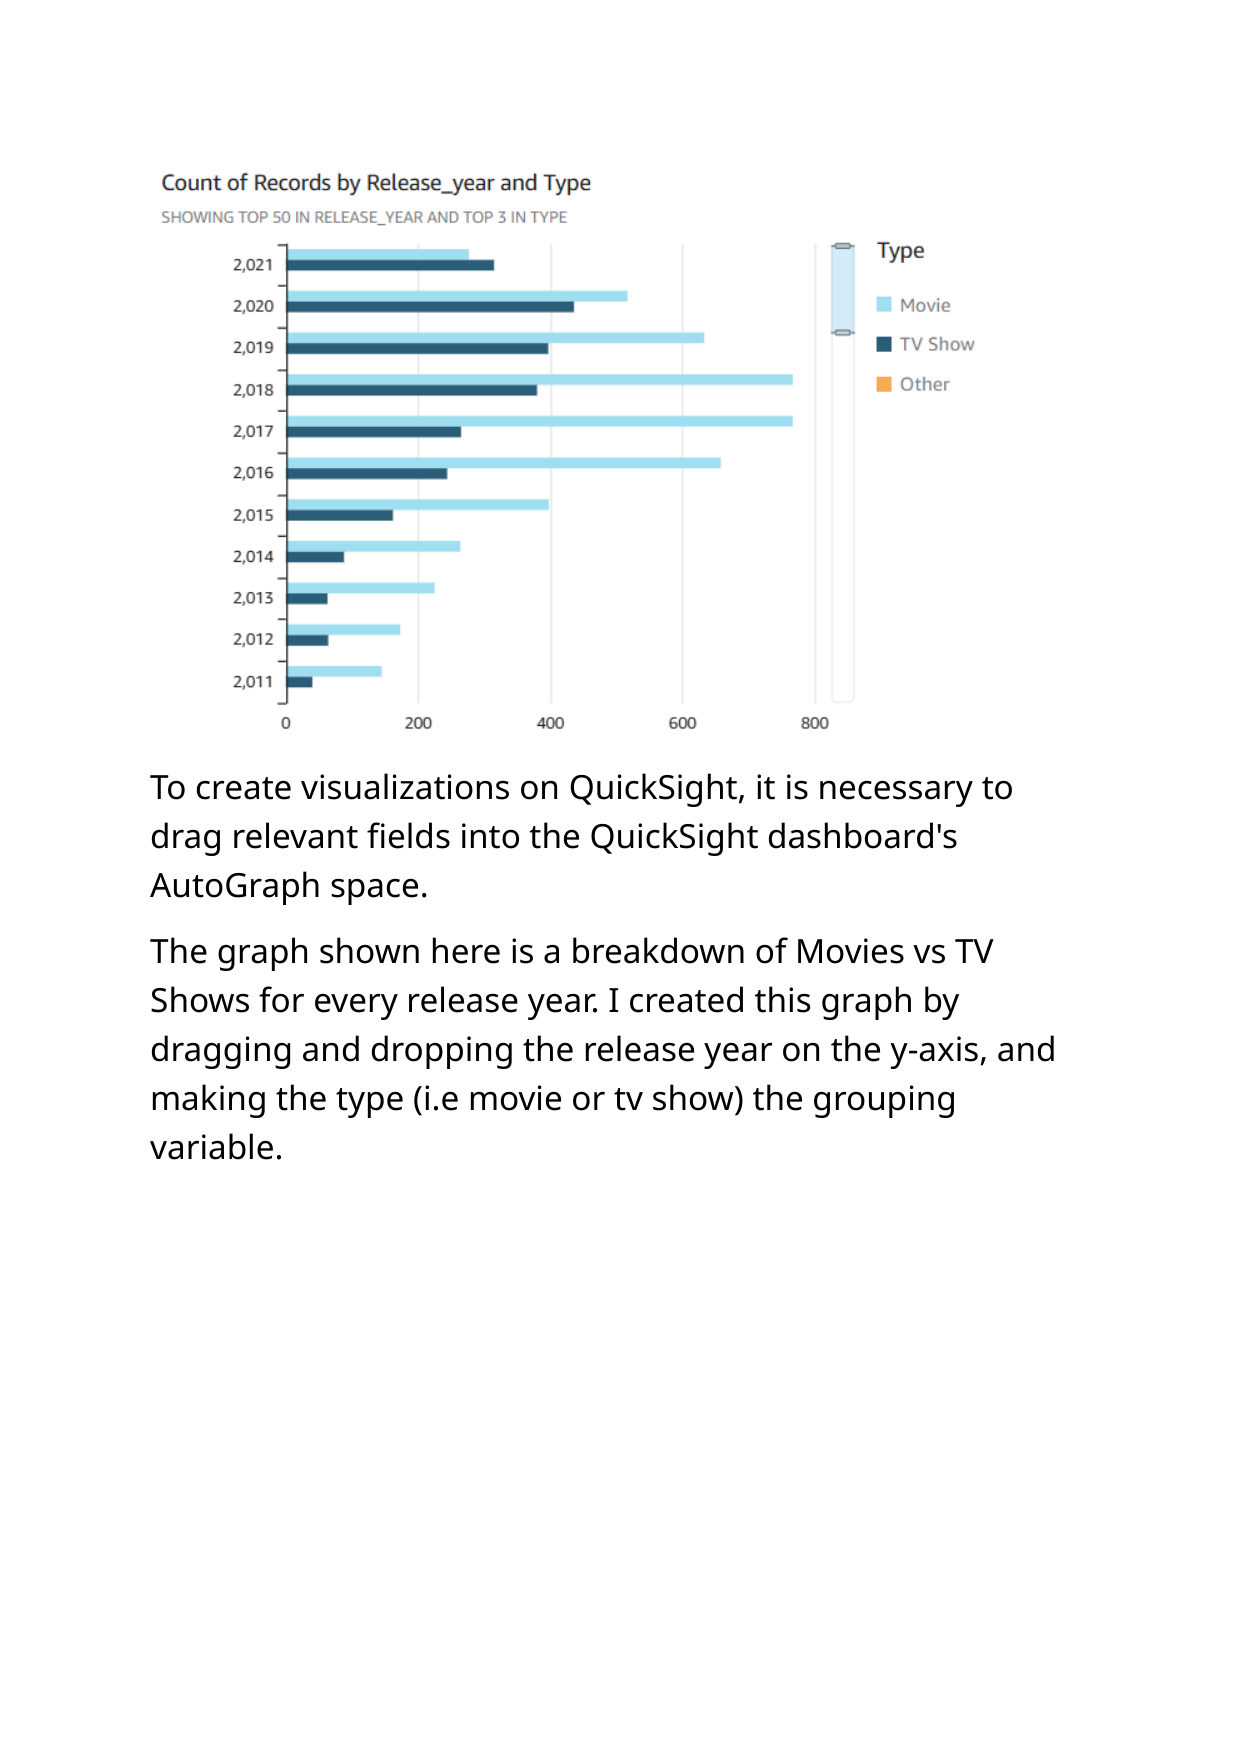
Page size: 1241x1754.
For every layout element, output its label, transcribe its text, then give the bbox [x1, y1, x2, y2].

picture [150, 150, 1023, 745]
text To create visualizations on QuickSight, it is necessary to drag relevant fields into the QuickSight dashboard's AutoGraph space. [150, 764, 1090, 907]
text The graph shown here is a breakdown of Movies vs TV Shows for every release year. I created this graph by dragging and dropping the release year on the y-axis, and making the type (i.e movie or tv show) the grouping variable. [150, 928, 1090, 1169]
